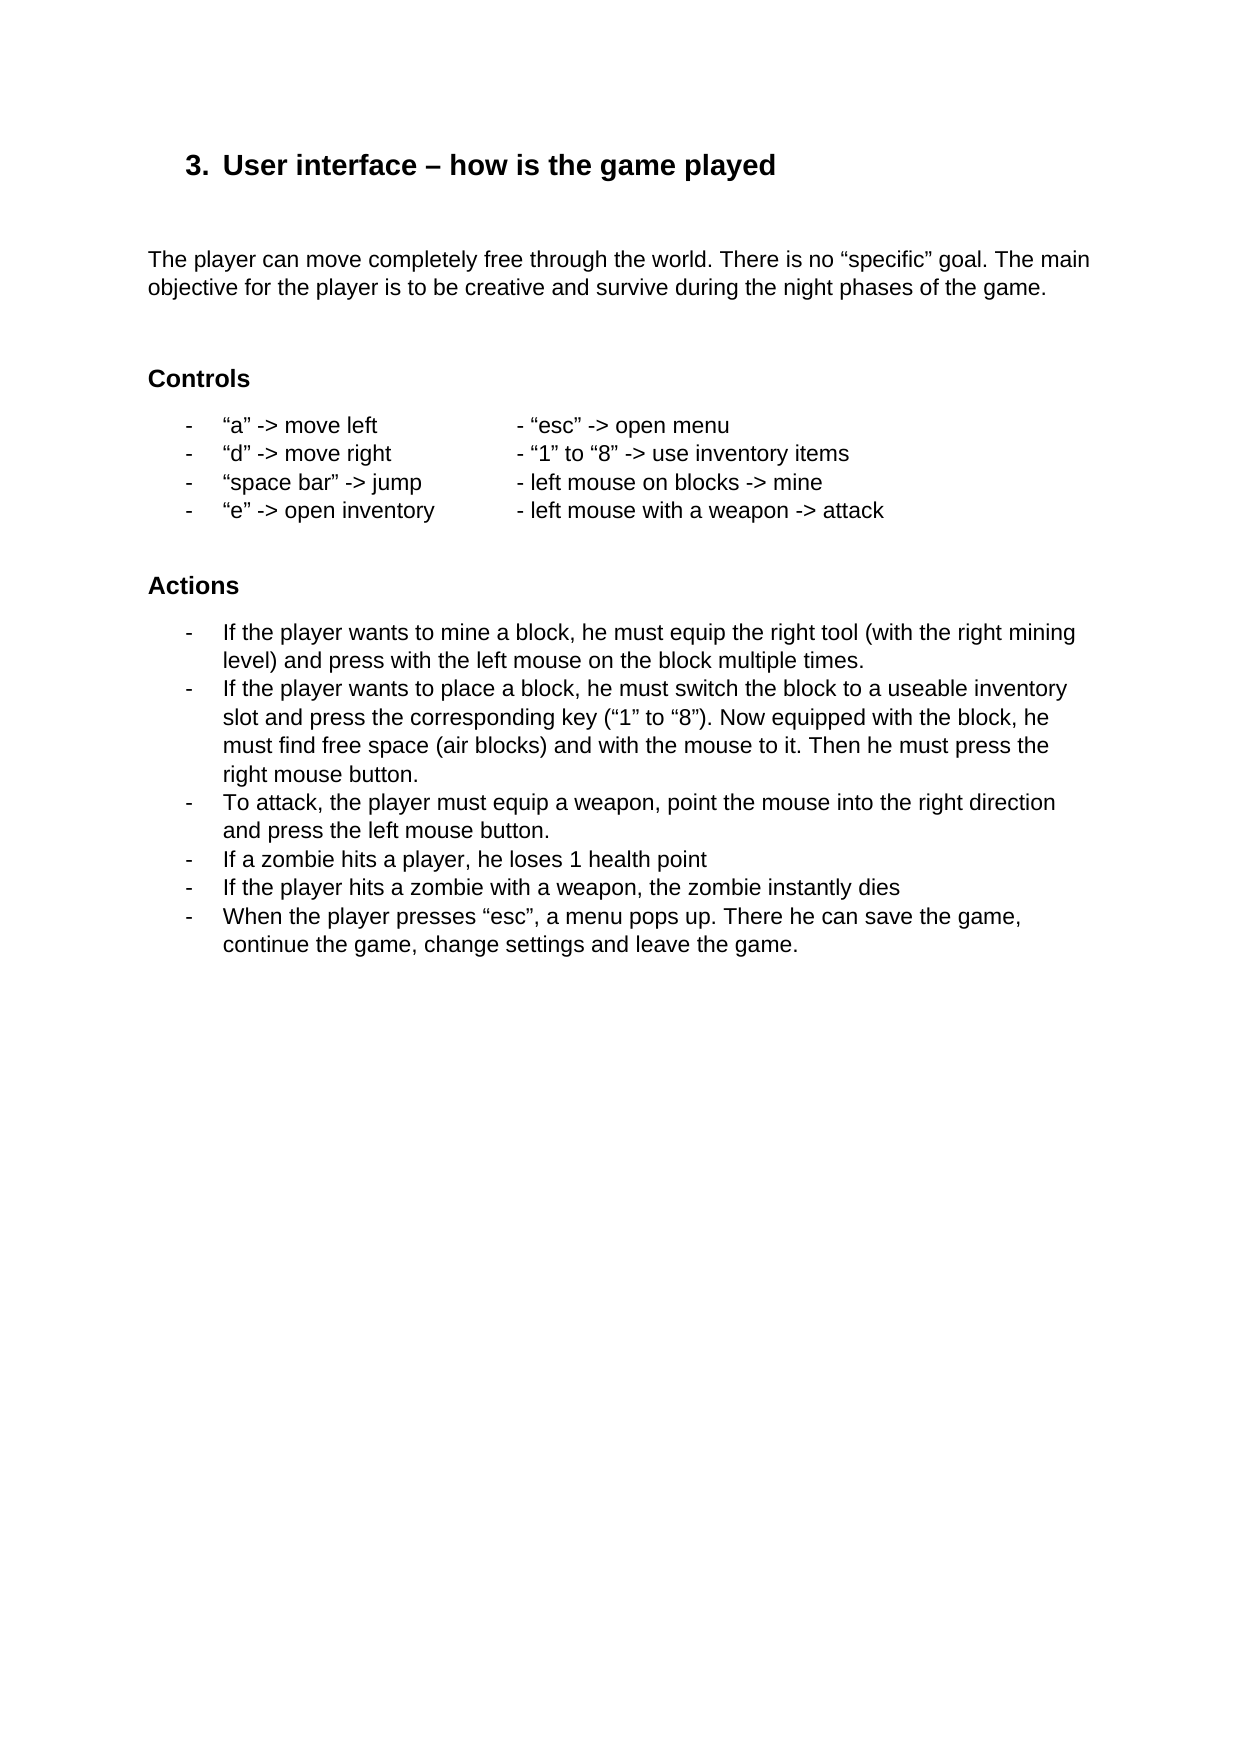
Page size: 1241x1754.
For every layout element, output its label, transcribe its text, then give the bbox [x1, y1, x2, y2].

list “d” -> move right - “1” to “8” -> use inventory items [185, 440, 1093, 467]
list If the player wants to place a block, he must switch the block to a useable inventory slot and press the corresponding key (“1” to “8”). Now equipped with the block, he must find free space (air blocks) and with the mouse to it. Then he must press the right mouse button. [185, 675, 1093, 787]
list User interface – how is the game played [185, 148, 1093, 181]
list If the player wants to mine a block, he must equip the right tool (with the right mining level) and press with the left mouse on the block multiple times. [185, 618, 1093, 673]
list “space bar” -> jump - left mouse on blocks -> mine [185, 469, 1093, 495]
text Actions [148, 571, 1093, 599]
list When the player presses “esc”, a menu pops up. There he can save the game, continue the game, change settings and leave the game. [185, 903, 1093, 958]
text The player can move completely free through the world. There is no “specific” goal. The main objective for the player is to be creative and survive during the night phases of the game. [148, 246, 1093, 300]
list “e” -> open inventory - left mouse with a weapon -> attack [185, 497, 1093, 523]
text Controls [148, 364, 1093, 393]
list If a zombie hits a player, he loses 1 health point [185, 846, 1093, 872]
list To attack, the player must equip a weapon, point the mouse into the right direction and press the left mouse button. [185, 789, 1093, 844]
list “a” -> move left - “esc” -> open menu [185, 412, 1093, 438]
list If the player hits a zombie with a weapon, the zombie instantly dies [185, 874, 1093, 901]
